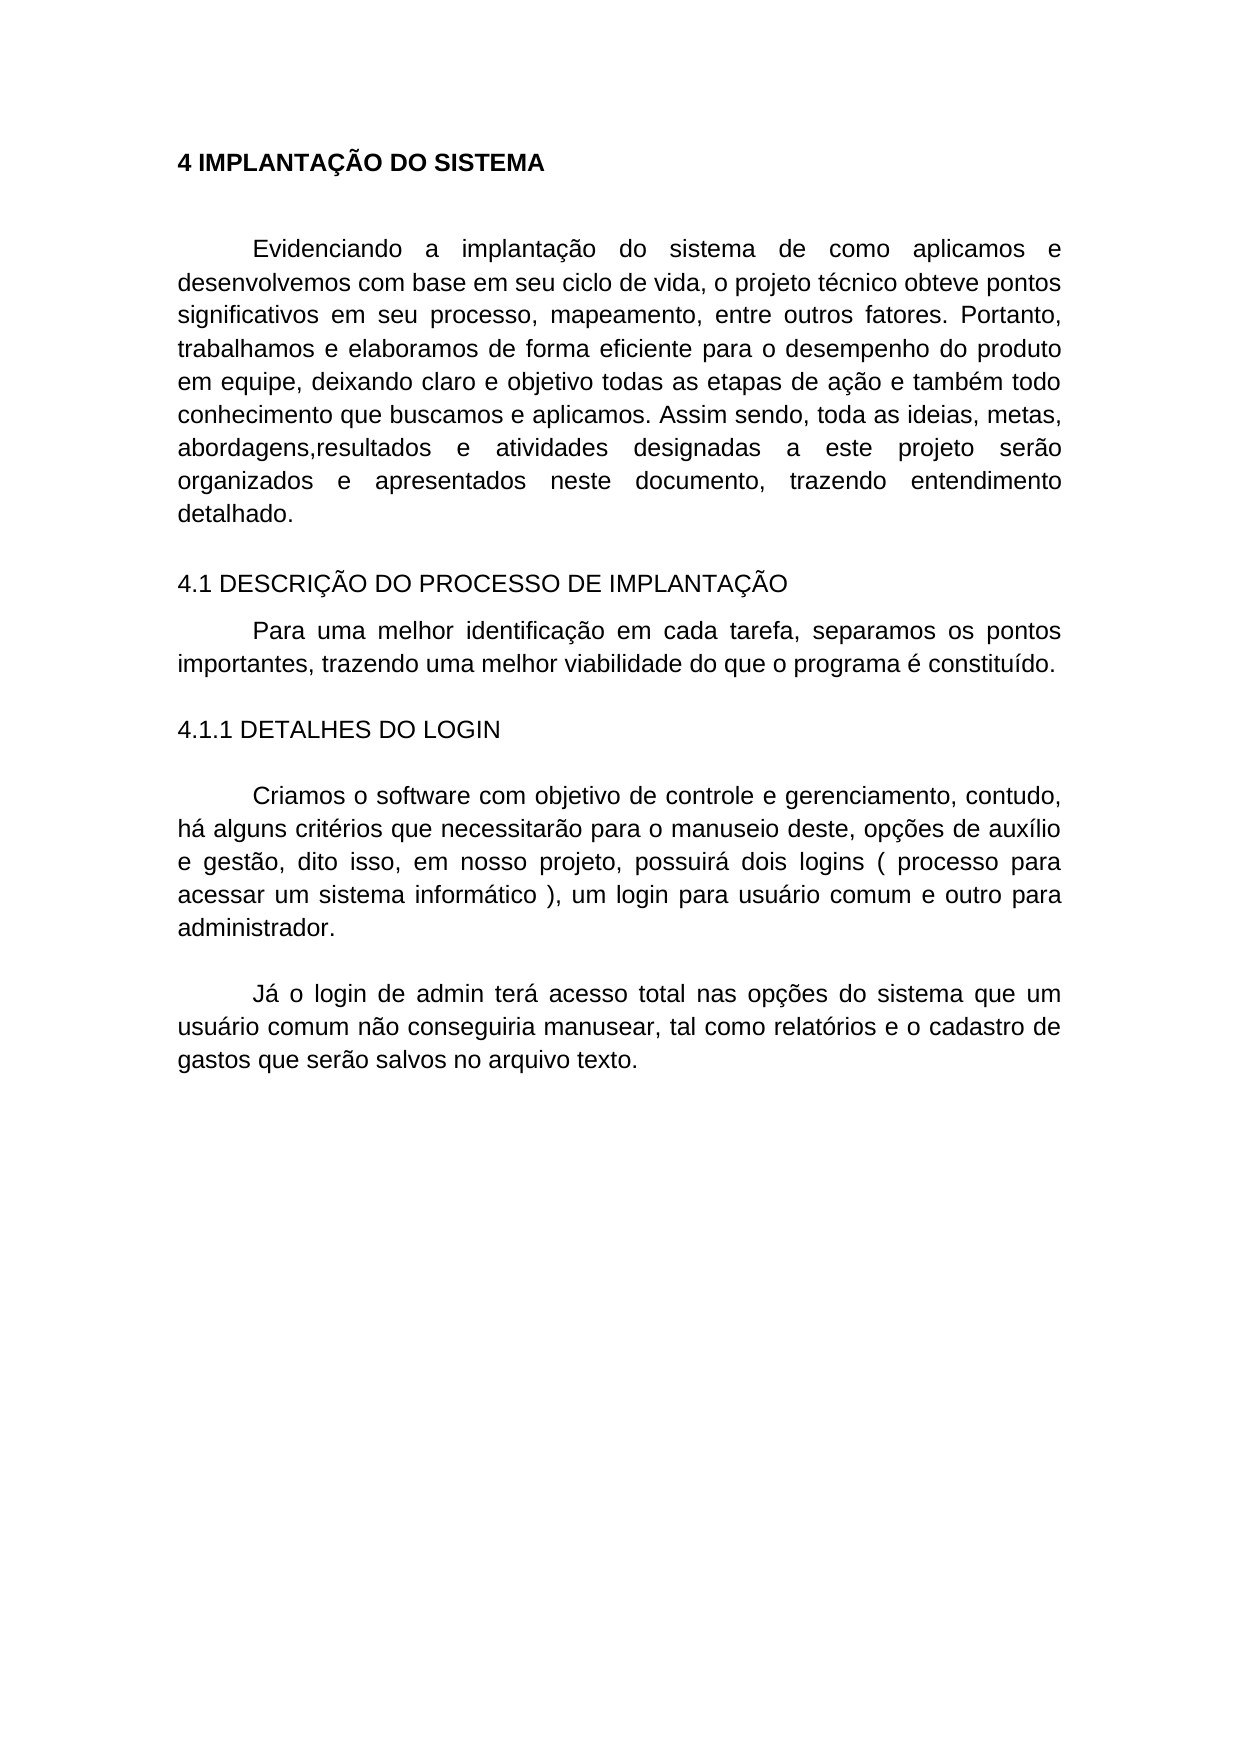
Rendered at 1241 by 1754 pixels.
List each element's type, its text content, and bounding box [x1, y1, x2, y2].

text Já o login de admin terá acesso total nas opções do sistema que um usuário comum não conseguiria manusear, tal como relatórios e o cadastro de gastos que serão salvos no arquivo texto. [177, 979, 1063, 1074]
text Evidenciando a implantação do sistema de como aplicamos e desenvolvemos com base em seu ciclo de vida, o projeto técnico obteve pontos significativos em seu processo, mapeamento, entre outros fatores. Portanto, trabalhamos e elaboramos de forma eficiente para o desempenho do produto em equipe, deixando claro e objetivo todas as etapas de ação e também todo conhecimento que buscamos e aplicamos. Assim sendo, toda as ideias, metas, abordagens,resultados e atividades designadas a este projeto serão organizados e apresentados neste documento, trazendo entendimento detalhado. [177, 234, 1063, 527]
text Criamos o software com objetivo de controle e gerenciamento, contudo, há alguns critérios que necessitarão para o manuseio deste, opções de auxílio e gestão, dito isso, em nosso projeto, possuirá dois logins ( processo para acessar um sistema informático ), um login para usuário comum e outro para administrador. [177, 781, 1063, 942]
subtitle 4.1.1 DETALHES DO LOGIN [177, 715, 1063, 744]
text Para uma melhor identificação em cada tarefa, separamos os pontos importantes, trazendo uma melhor viabilidade do que o programa é constituído. [177, 616, 1063, 678]
subtitle 4.1 DESCRIÇÃO DO PROCESSO DE IMPLANTAÇÃO [177, 569, 1063, 598]
subtitle 4 IMPLANTAÇÃO DO SISTEMA [177, 148, 1063, 176]
